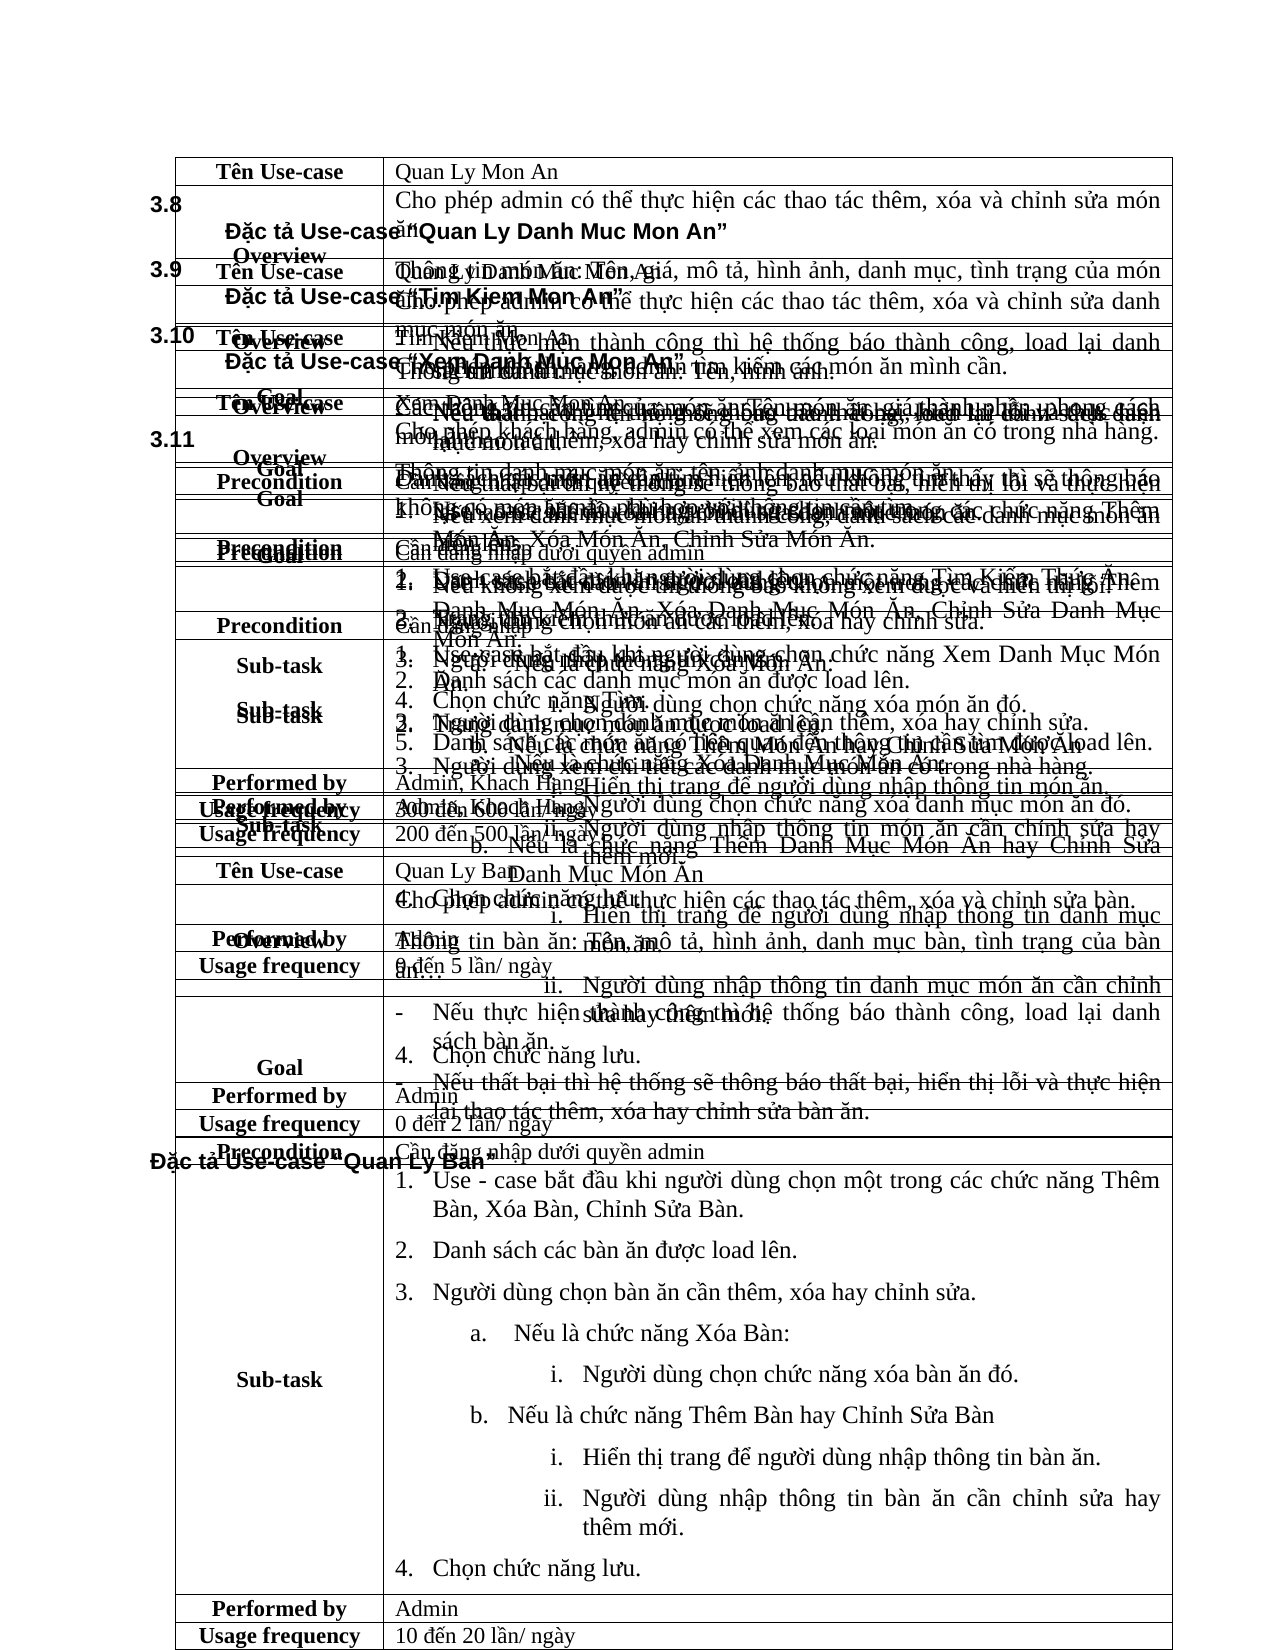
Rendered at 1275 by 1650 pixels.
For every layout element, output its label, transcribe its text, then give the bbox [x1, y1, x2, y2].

table_cell Cho phép khách hàng, admin tìm kiếm các món ăn mình cần. Các thông tin cần tìm của món ăn:Tên món ăn, giá,thành phần, phong cách món ăn. [384, 351, 1172, 388]
table_cell Overview [176, 885, 383, 996]
table_header Quan Ly Danh Muc Mon An [384, 259, 1172, 285]
table_cell Usage frequency [176, 820, 383, 847]
table_cell Nếu xem danh mục món ăn thành công, danh sách các danh mục món ăn hiện lên. Nếu không xem được thì thông báo không xem được và hiển thị lỗi. [384, 500, 1172, 611]
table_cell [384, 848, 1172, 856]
table_cell Cho phép admin có thể thực hiện các thao tác thêm, xóa và chỉnh sửa danh mục món ăn. Thông tin danh mục món ăn: Tên, hình ảnh. [384, 286, 1172, 323]
table_cell 10 đến 20 lần/ ngày [384, 1623, 1172, 1649]
table_cell 200 đến 500 lần/ ngày [384, 820, 1172, 847]
table_cell Goal [176, 500, 383, 611]
table_cell Sub-task [176, 640, 383, 792]
table_cell Overview [176, 351, 383, 388]
table_cell Admin, Khach Hang [384, 793, 1172, 819]
table_cell Overview [176, 416, 383, 499]
table_header Quan Ly Mon An [384, 158, 1172, 184]
table_cell Precondition [176, 612, 383, 638]
table_cell Cho phép admin có thể thực hiện các thao tác thêm, xóa và chỉnh sửa món ăn. Thông tin món ăn: Tên, giá, mô tả, hình ảnh, danh mục, tình trạng của món ăn… [384, 186, 1172, 258]
subtitle Đặc tả Use-case “Quan Ly Ban” [150, 426, 175, 1174]
table_header Tên Use-case [176, 324, 383, 350]
table_header Tên Use-case [176, 389, 383, 415]
table_cell Use - case bắt đầu khi người dùng chọn một trong các chức năng Thêm Bàn, Xóa Bàn, Chỉnh Sửa Bàn. Danh sách các bàn ăn được load lên. Người dùng chọn bàn ăn cần thêm, xóa hay chỉnh sửa. Nếu là chức năng Xóa Bàn: Người dùng chọn chức năng xóa bàn ăn đó. Nếu là chức năng Thêm Bàn hay Chỉnh Sửa Bàn Hiển thị trang để người dùng nhập thông tin bàn ăn. Người dùng nhập thông tin bàn ăn cần chỉnh sửa hay thêm mới. Chọn chức năng lưu. [384, 1165, 1172, 1594]
table_header Tim Kiem Mon An [384, 324, 1172, 350]
table_cell Sub-task [176, 1165, 383, 1594]
table_cell Goal [176, 997, 383, 1137]
table_cell Precondition [176, 1138, 383, 1164]
table_cell Cho phép admin có thể thực hiện các thao tác thêm, xóa và chỉnh sửa bàn. Thông tin bàn ăn: Tên, mô tả, hình ảnh, danh mục bàn, tình trạng của bàn ăn… [384, 885, 1172, 996]
table_cell Nếu thực hiện thành công thì hệ thống báo thành công, load lại danh sách bàn ăn. Nếu thất bại thì hệ thống sẽ thông báo thất bại, hiển thị lỗi và thực hiện lại thao tác thêm, xóa hay chỉnh sửa bàn ăn. [384, 997, 1172, 1137]
table_cell Use-case bắt đầu khi người dùng chọn chức năng Xem Danh Mục Món Ăn. Trang danh mục món ăn được load lên. Người dùng xem chi tiết các danh mục món ăn có trong nhà hàng. [384, 640, 1172, 792]
table_header Tên Use-case [176, 259, 383, 285]
table_cell Overview [176, 186, 383, 258]
table_header Quan Ly Ban [384, 857, 1172, 884]
table_cell Overview [176, 286, 383, 323]
table_cell Performed by [176, 1595, 383, 1622]
table_header Tên Use-case [176, 158, 383, 184]
table_cell Cần đăng nhập dưới quyền admin [384, 1138, 1172, 1164]
table_header Xem Danh Muc Mon An [384, 389, 1172, 415]
table_cell Cho phép khách hàng, admin có thể xem các loại món ăn có trong nhà hàng. Thông tin danh mục món ăn: tên, ảnh danh mục món ăn. [384, 416, 1172, 499]
table_cell Usage frequency [176, 1623, 383, 1649]
table_cell Performed by [176, 793, 383, 819]
table_cell Cần đăng nhập [384, 612, 1172, 638]
table_cell Admin [384, 1595, 1172, 1622]
table_header Tên Use-case [176, 857, 383, 884]
